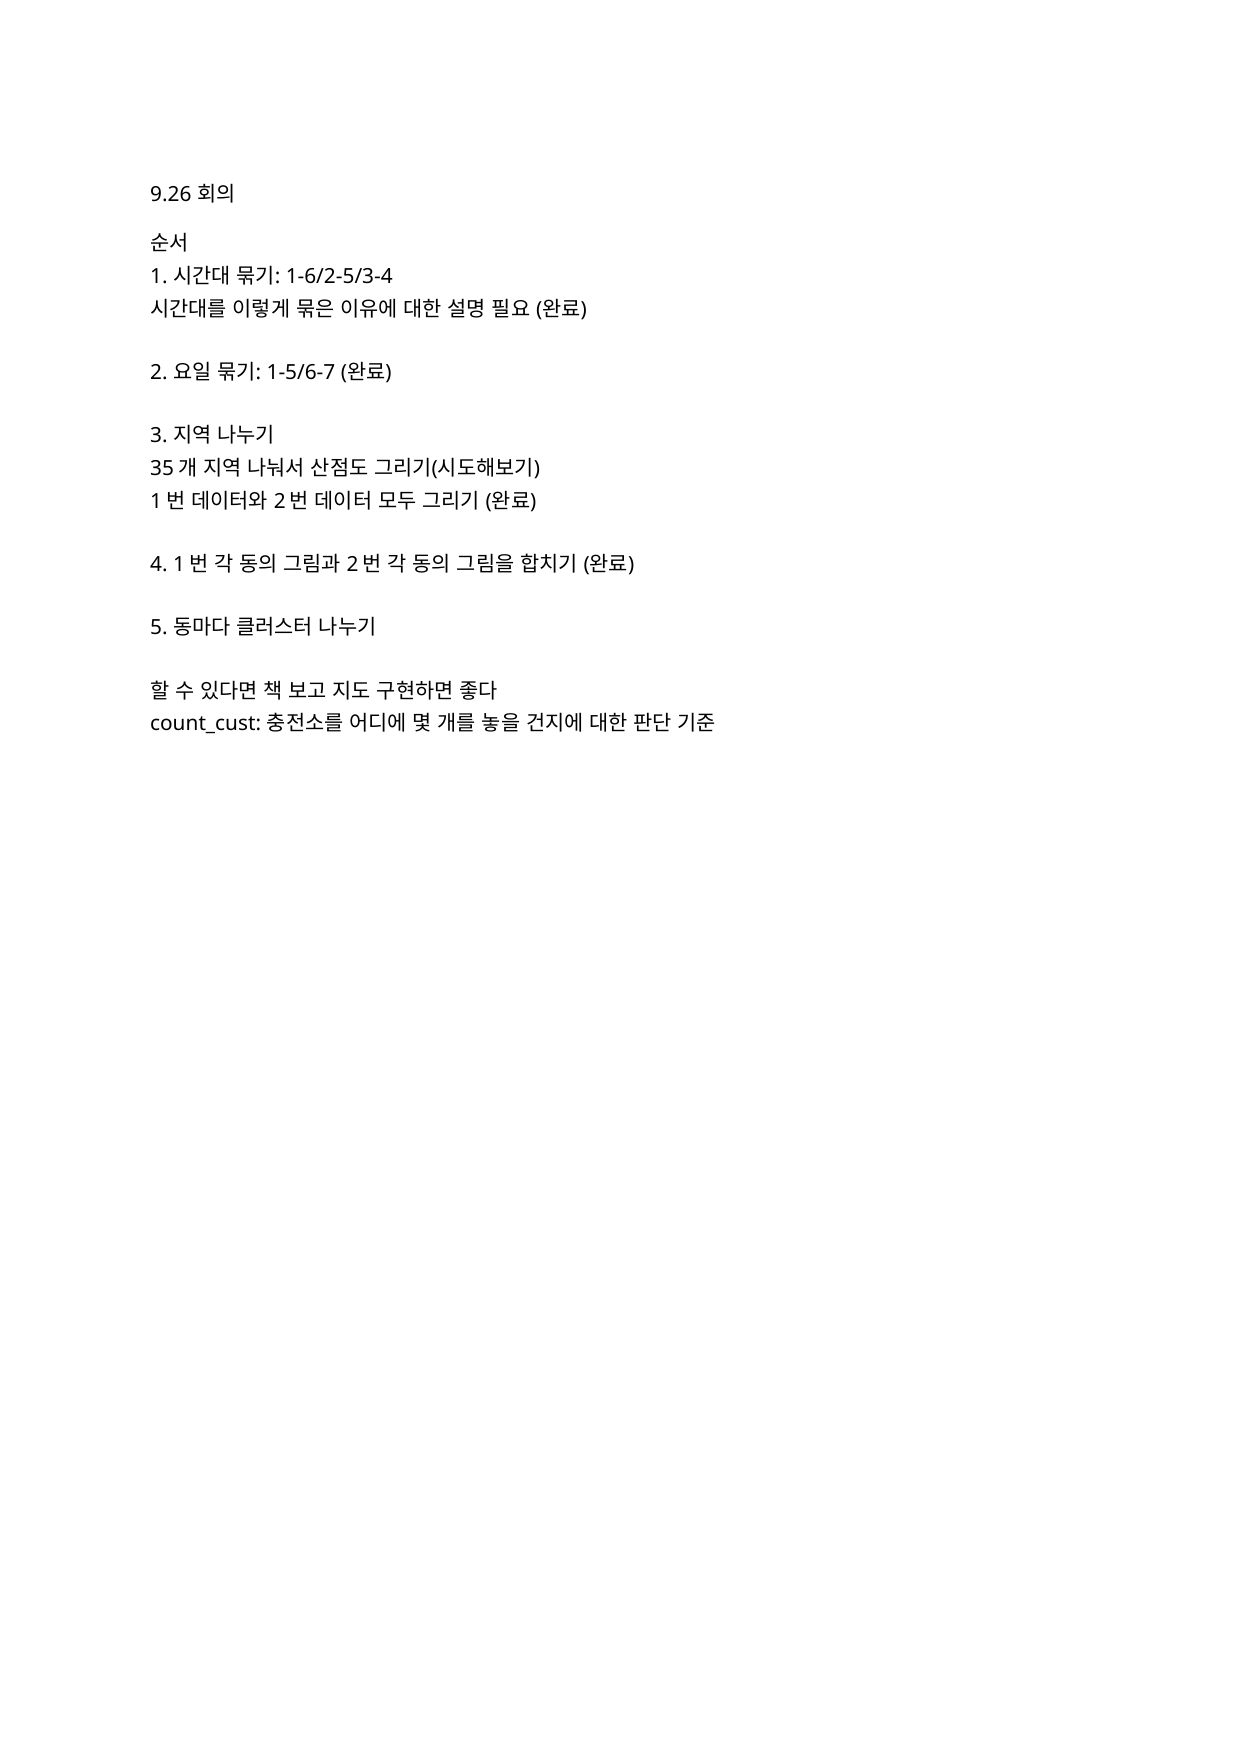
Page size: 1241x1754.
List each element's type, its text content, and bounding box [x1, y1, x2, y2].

text 9.26 회의 [150, 177, 1090, 207]
text 1번 데이터와 2번 데이터 모두 그리기 (완료) [150, 484, 1090, 514]
text 1. 시간대 묶기: 1-6/2-5/3-4 [150, 259, 1090, 289]
text 할 수 있다면 책 보고 지도 구현하면 좋다 [150, 674, 1090, 704]
text 3. 지역 나누기 [150, 418, 1090, 449]
text 4. 1번 각 동의 그림과 2번 각 동의 그림을 합치기 (완료) [150, 547, 1090, 578]
text 시간대를 이렇게 묶은 이유에 대한 설명 필요 (완료) [150, 292, 1090, 322]
text count_cust: 충전소를 어디에 몇 개를 놓을 건지에 대한 판단 기준 [150, 707, 1090, 737]
text 순서 [150, 227, 1090, 257]
text 35개 지역 나눠서 산점도 그리기(시도해보기) [150, 451, 1090, 482]
text 2. 요일 묶기: 1-5/6-7 (완료) [150, 355, 1090, 386]
text 5. 동마다 클러스터 나누기 [150, 611, 1090, 641]
